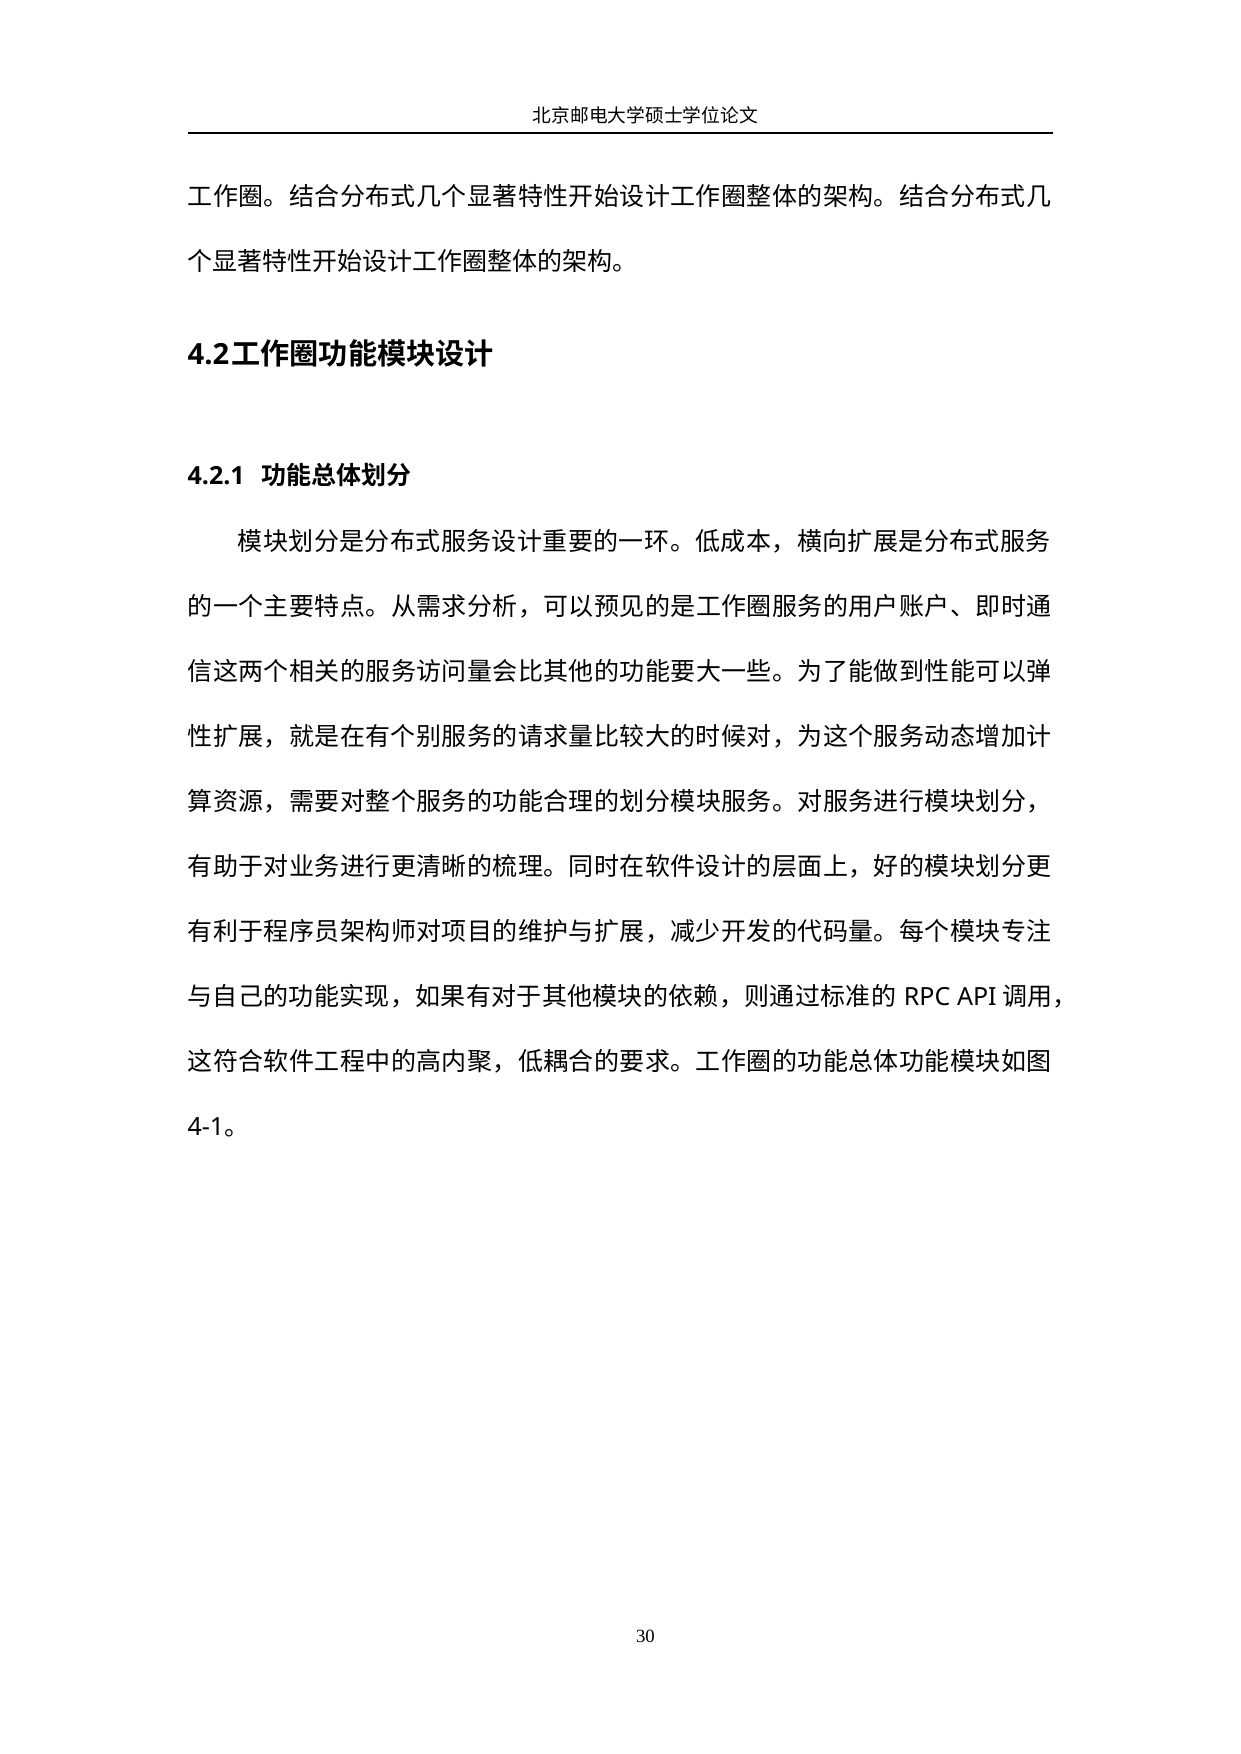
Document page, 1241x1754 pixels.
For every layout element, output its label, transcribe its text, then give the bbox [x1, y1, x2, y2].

subtitle 功能总体划分 [187, 442, 1053, 507]
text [187, 162, 1053, 292]
subtitle 工作圈功能模块设计 [187, 319, 1053, 384]
text 模块划分是分布式服务设计重要的一环。低成本，横向扩展是分布式服务的一个主要特点。从需求分析，可以预见的是工作圈服务的用户账户、即时通信这两个相关的服务访问量会比其他的功能要大一些。为了能做到性能可以弹性扩展，就是在有个别服务的请求量比较大的时候对，为这个服务动态增加计算资源，需要对整个服务的功能合理的划分模块服务。对服务进行模块划分，有助于对业务进行更清晰的梳理。同时在软件设计的层面上，好的模块划分更有利于程序员架构师对项目的维护与扩展，减少开发的代码量。每个模块专注与自己的功能实现，如果有对于其他模块的依赖，则通过标准的RPC API调用，这符合软件工程中的高内聚，低耦合的要求。工作圈的功能总体功能模块如图4-1。 [187, 507, 1053, 1157]
